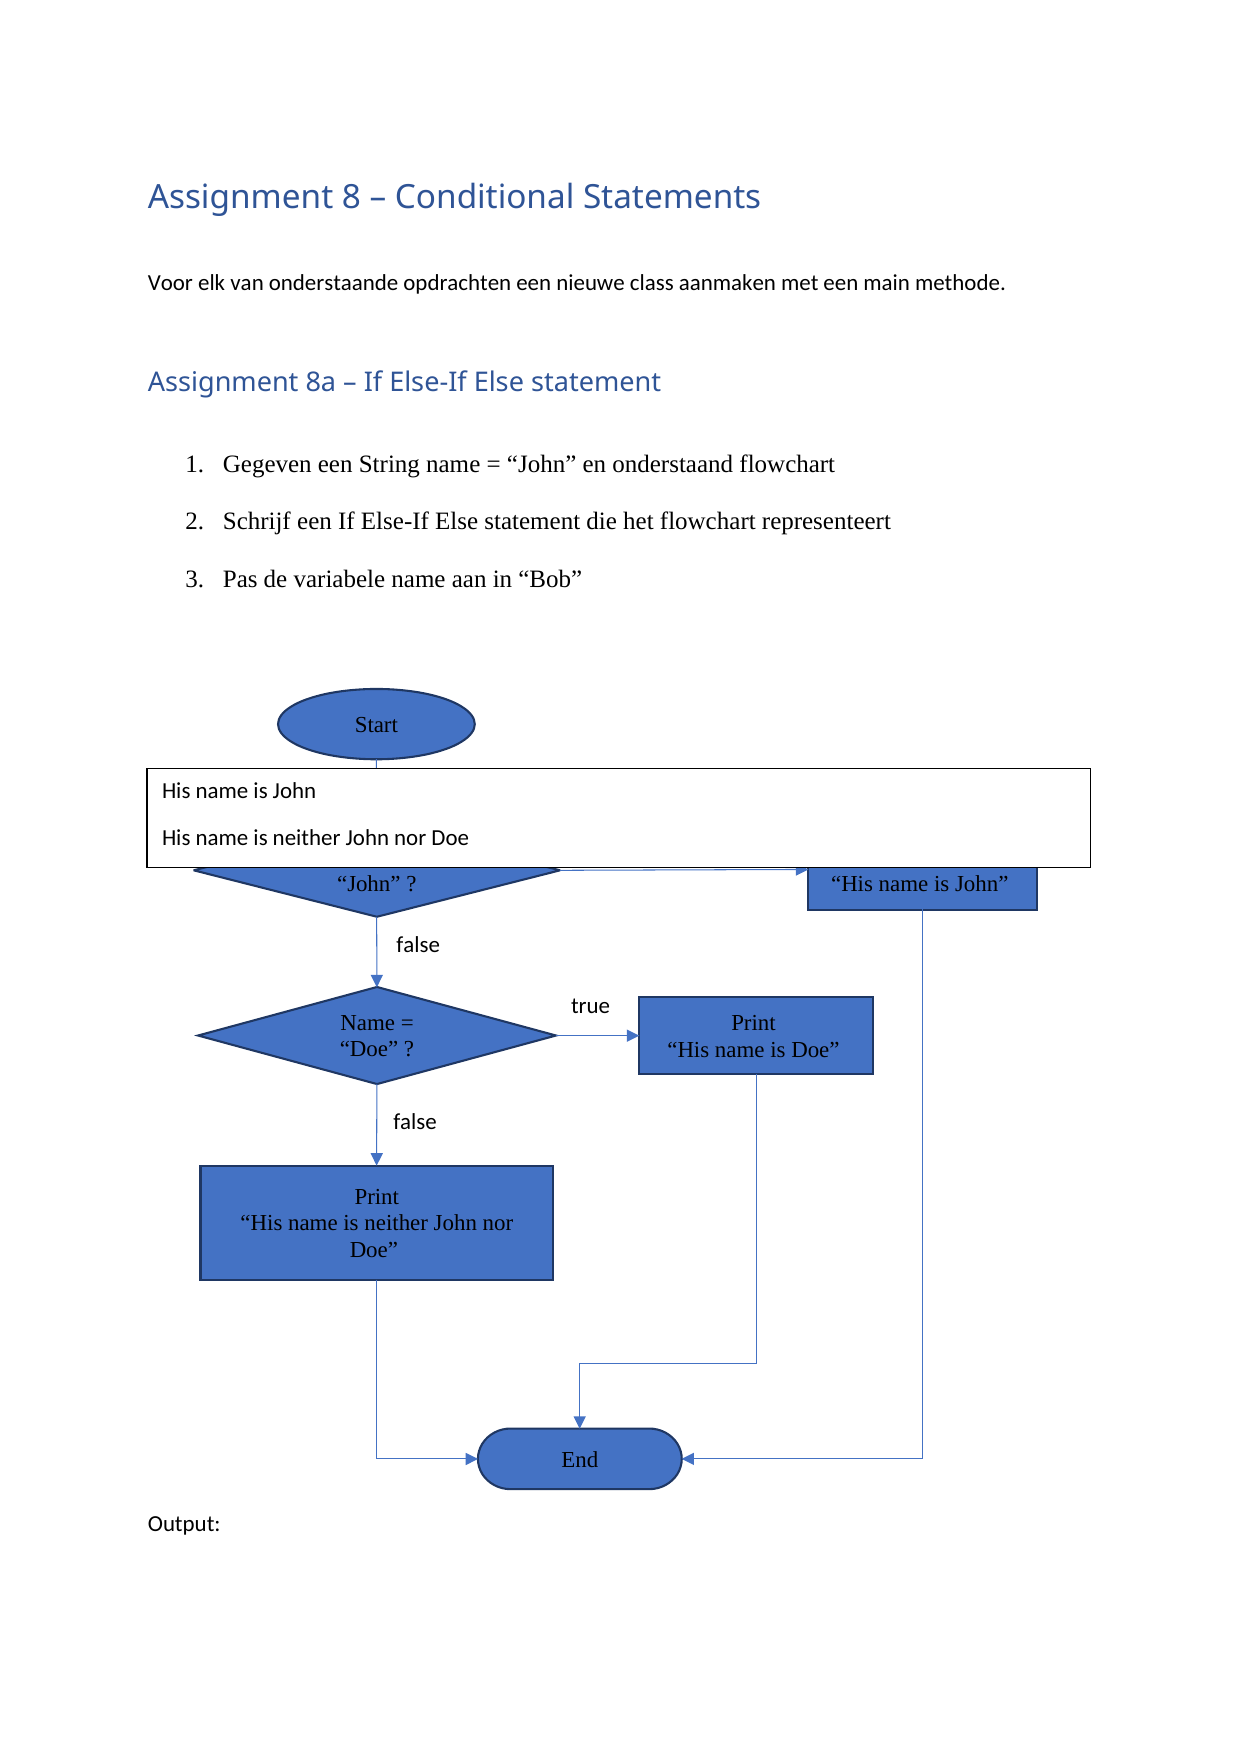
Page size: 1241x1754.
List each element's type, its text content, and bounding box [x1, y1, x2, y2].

subtitle Assignment 8 – Conditional Statements [148, 173, 1093, 218]
text Voor elk van onderstaande opdrachten een nieuwe class aanmaken met een main methode. [148, 268, 1093, 296]
subtitle Assignment 8a – If Else-If Else statement [148, 362, 1093, 399]
list Schrijf een If Else-If Else statement die het flowchart representeert [185, 506, 1093, 535]
list Gegeven een String name = “John” en onderstaand flowchart [185, 449, 1093, 478]
list Pas de variabele name aan in “Bob” [185, 564, 1093, 593]
text Output: [148, 726, 1093, 1537]
